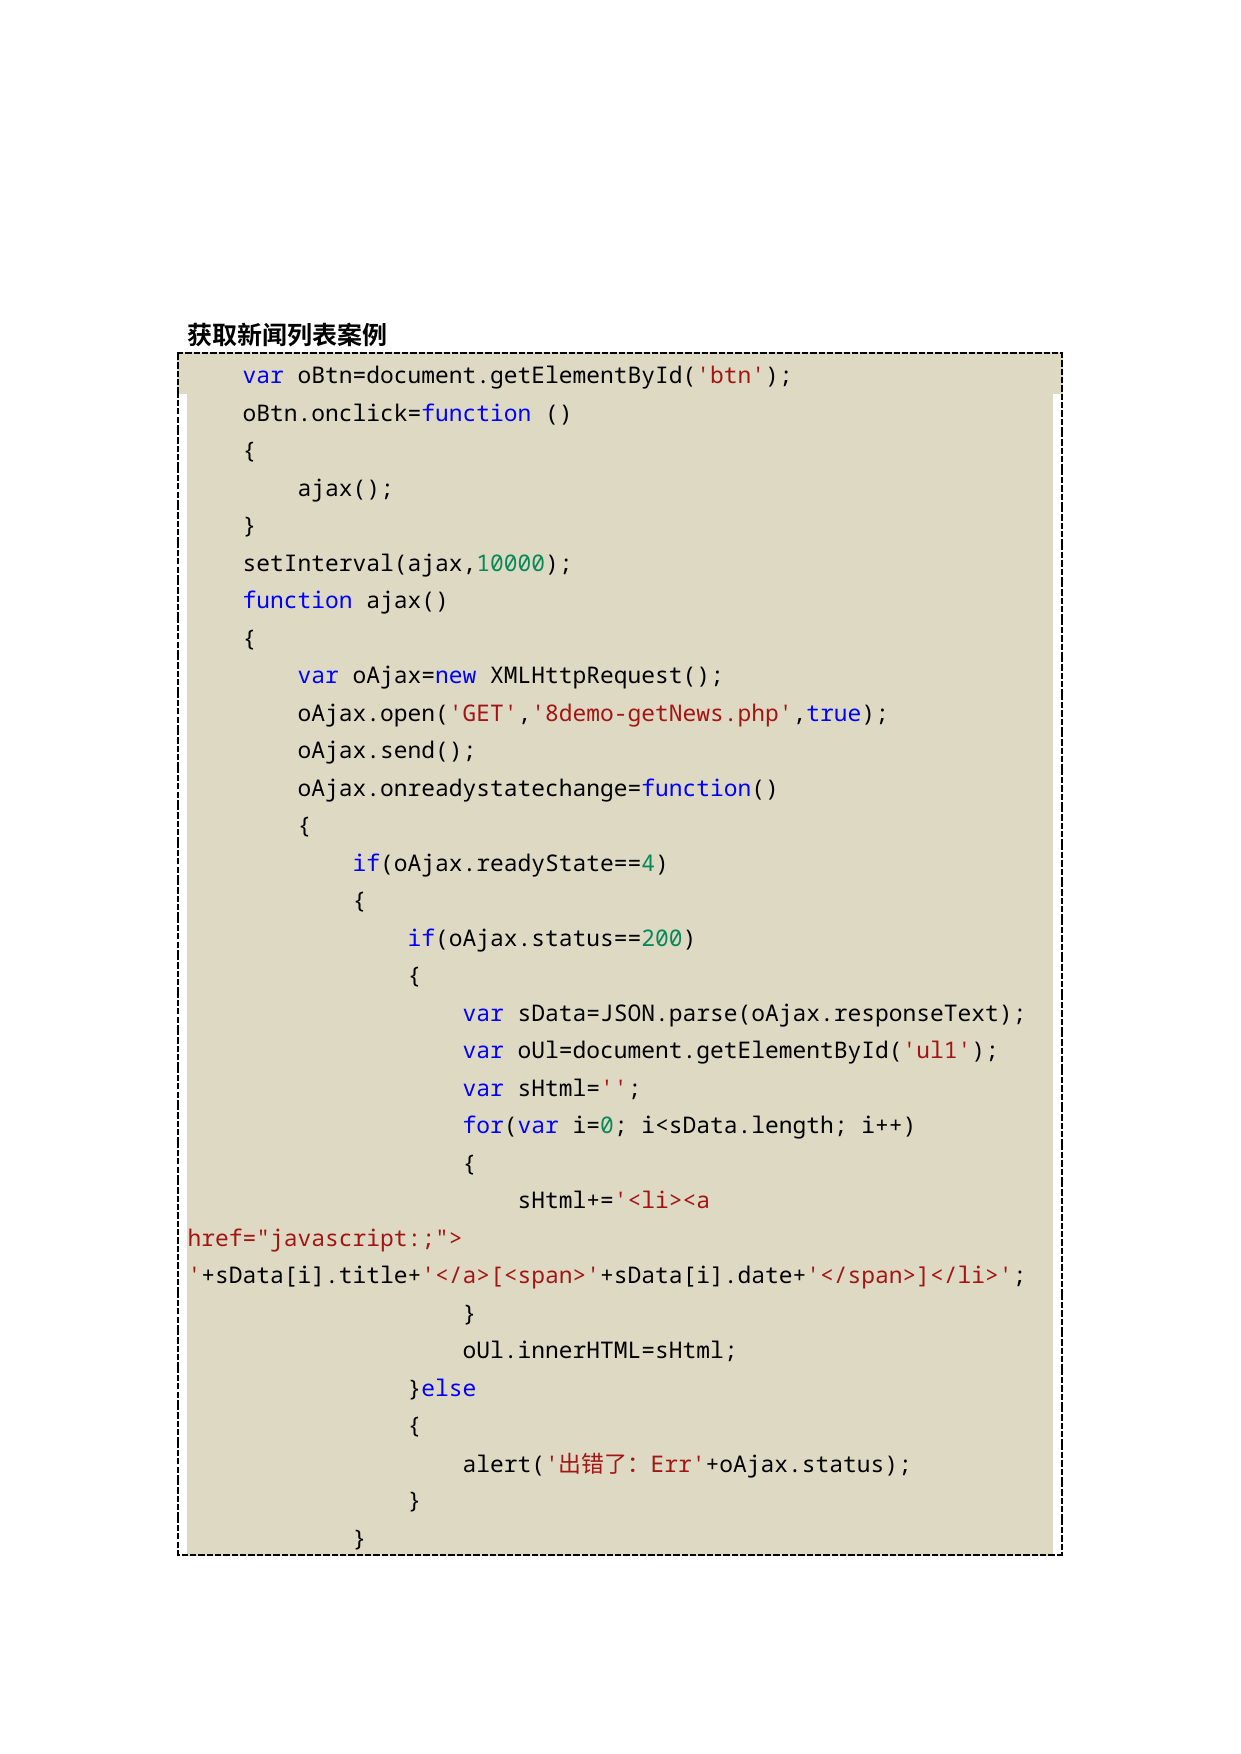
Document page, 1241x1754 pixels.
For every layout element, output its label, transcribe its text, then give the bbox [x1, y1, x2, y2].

text oAjax.open('GET','8demo-getNews.php',true); [187, 694, 1053, 731]
text function ajax() [187, 581, 1053, 619]
text var sData=JSON.parse(oAjax.responseText); [187, 994, 1053, 1031]
text if(oAjax.readyState==4) [187, 844, 1053, 881]
text } [187, 506, 1053, 544]
text var sHtml=''; [187, 1069, 1053, 1106]
text if(oAjax.status==200) [187, 919, 1053, 956]
text alert('出错了：Err'+oAjax.status); [187, 1444, 1053, 1481]
text oUl.innerHTML=sHtml; [187, 1331, 1053, 1369]
text { [187, 881, 1053, 919]
text oBtn.onclick=function () [187, 394, 1053, 431]
text } [187, 1481, 1053, 1519]
text oAjax.onreadystatechange=function() [187, 769, 1053, 806]
text 获取新闻列表案例 [187, 314, 1053, 352]
text ajax(); [187, 469, 1053, 506]
text { [187, 956, 1053, 994]
text { [187, 619, 1053, 656]
text }else [187, 1369, 1053, 1406]
text } [187, 1294, 1053, 1331]
text { [187, 806, 1053, 844]
text { [187, 1144, 1053, 1181]
text for(var i=0; i<sData.length; i++) [187, 1106, 1053, 1144]
text { [187, 431, 1053, 469]
text oAjax.send(); [187, 731, 1053, 769]
text var oBtn=document.getElementById('btn'); [177, 352, 1063, 394]
text { [187, 1406, 1053, 1444]
text var oUl=document.getElementById('ul1'); [187, 1031, 1053, 1069]
text } [187, 1519, 1053, 1556]
text var oAjax=new XMLHttpRequest(); [187, 656, 1053, 694]
text setInterval(ajax,10000); [187, 544, 1053, 581]
text sHtml+='<li><a href="javascript:;">'+sData[i].title+'</a>[<span>'+sData[i].date+'</span>]</li>'; [187, 1181, 1053, 1294]
